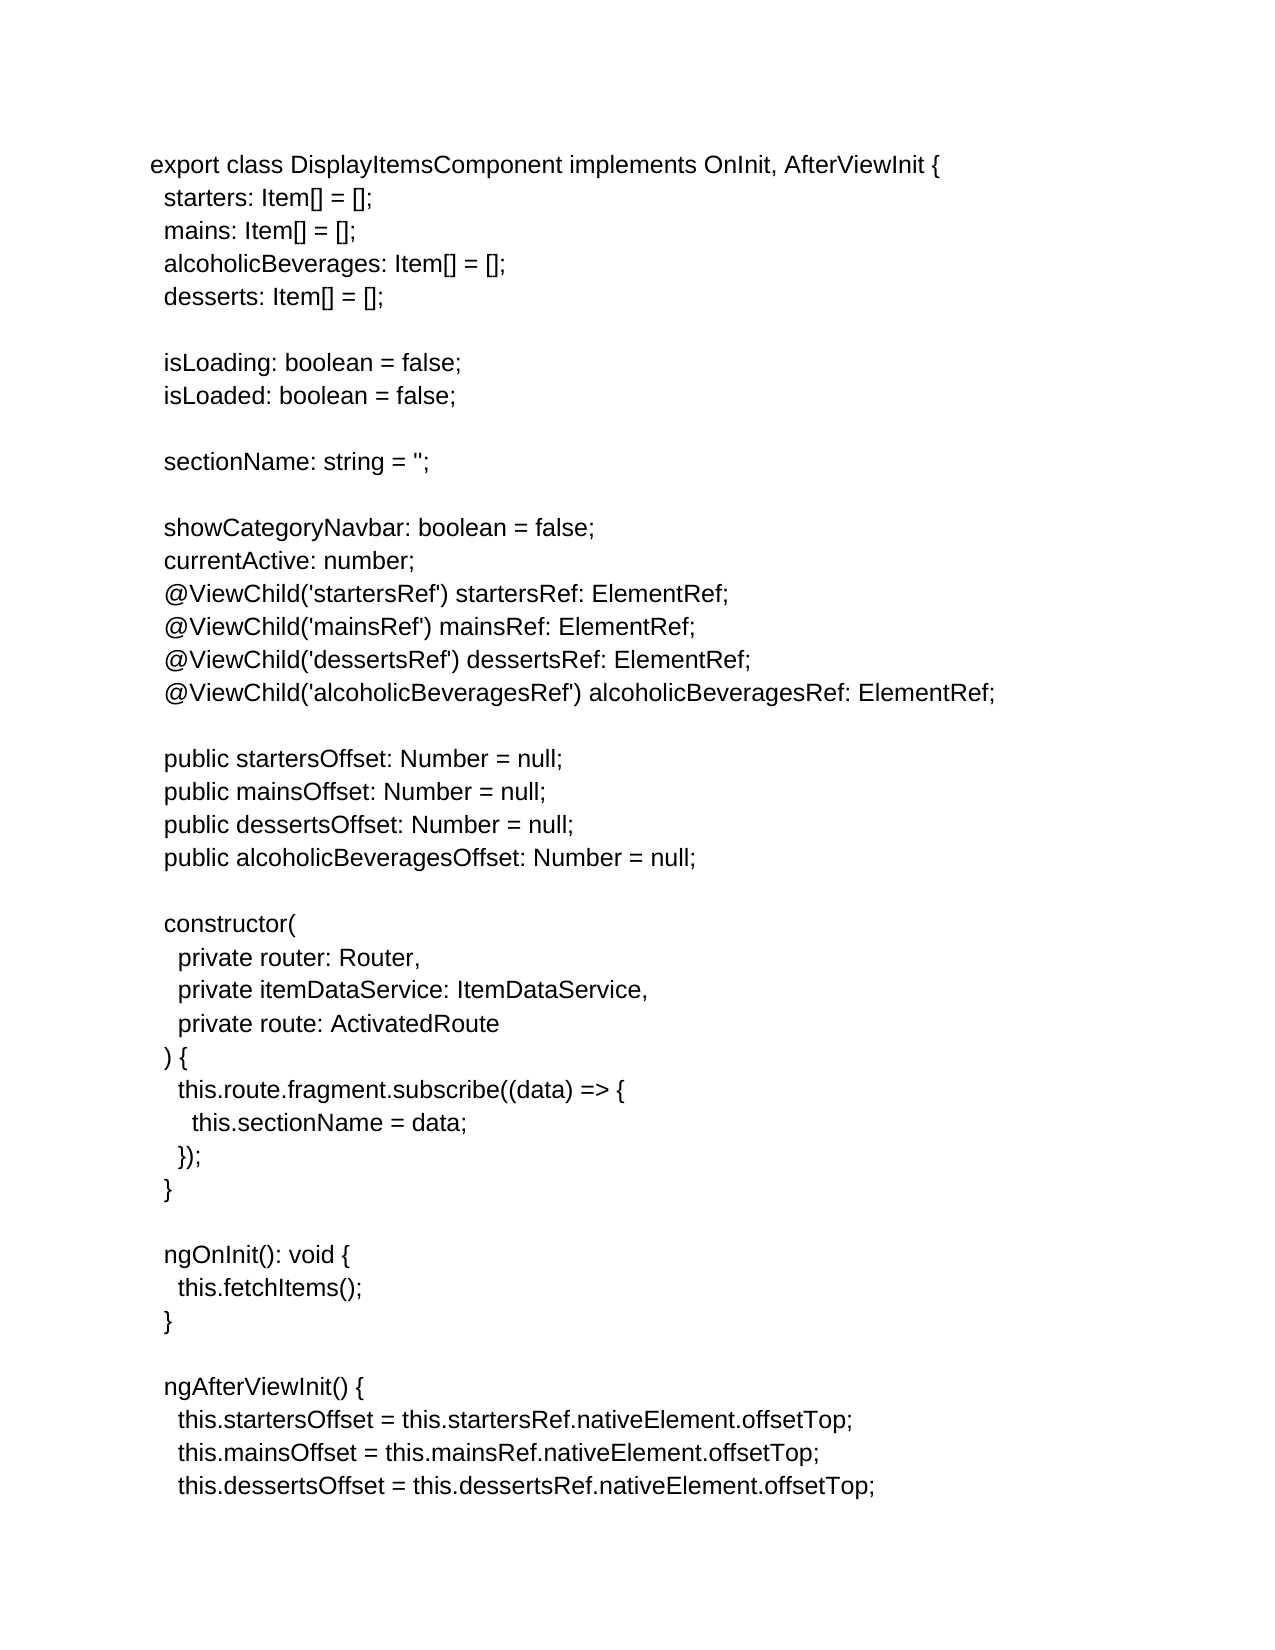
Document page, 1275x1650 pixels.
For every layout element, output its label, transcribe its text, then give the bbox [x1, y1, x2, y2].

text this.mainsOffset = this.mainsRef.nativeElement.offsetTop; [150, 1438, 1125, 1467]
text mains: Item[] = []; [150, 216, 1125, 245]
text starters: Item[] = []; [150, 183, 1125, 212]
text this.startersOffset = this.startersRef.nativeElement.offsetTop; [150, 1405, 1125, 1433]
text desserts: Item[] = []; [150, 282, 1125, 311]
text private router: Router, [150, 942, 1125, 971]
text export class DisplayItemsComponent implements OnInit, AfterViewInit { [150, 150, 1125, 179]
text public alcoholicBeveragesOffset: Number = null; [150, 843, 1125, 872]
text ) { [150, 1042, 1125, 1070]
text this.sectionName = data; [150, 1108, 1125, 1136]
text public dessertsOffset: Number = null; [150, 810, 1125, 839]
text } [150, 1306, 1125, 1334]
text }); [150, 1141, 1125, 1169]
text public mainsOffset: Number = null; [150, 777, 1125, 806]
text isLoaded: boolean = false; [150, 381, 1125, 410]
text this.fetchItems(); [150, 1273, 1125, 1301]
text ngOnInit(): void { [150, 1240, 1125, 1268]
text } [150, 1174, 1125, 1202]
text @ViewChild('mainsRef') mainsRef: ElementRef; [150, 612, 1125, 641]
text constructor( [150, 909, 1125, 938]
text sectionName: string = ''; [150, 447, 1125, 476]
text isLoading: boolean = false; [150, 348, 1125, 377]
text @ViewChild('startersRef') startersRef: ElementRef; [150, 579, 1125, 608]
text ngAfterViewInit() { [150, 1372, 1125, 1401]
text alcoholicBeverages: Item[] = []; [150, 249, 1125, 278]
text private route: ActivatedRoute [150, 1008, 1125, 1037]
text currentActive: number; [150, 546, 1125, 575]
text this.dessertsOffset = this.dessertsRef.nativeElement.offsetTop; [150, 1471, 1125, 1499]
text public startersOffset: Number = null; [150, 744, 1125, 773]
text @ViewChild('alcoholicBeveragesRef') alcoholicBeveragesRef: ElementRef; [150, 678, 1125, 707]
text this.route.fragment.subscribe((data) => { [150, 1074, 1125, 1103]
text showCategoryNavbar: boolean = false; [150, 513, 1125, 542]
text private itemDataService: ItemDataService, [150, 976, 1125, 1004]
text @ViewChild('dessertsRef') dessertsRef: ElementRef; [150, 645, 1125, 674]
